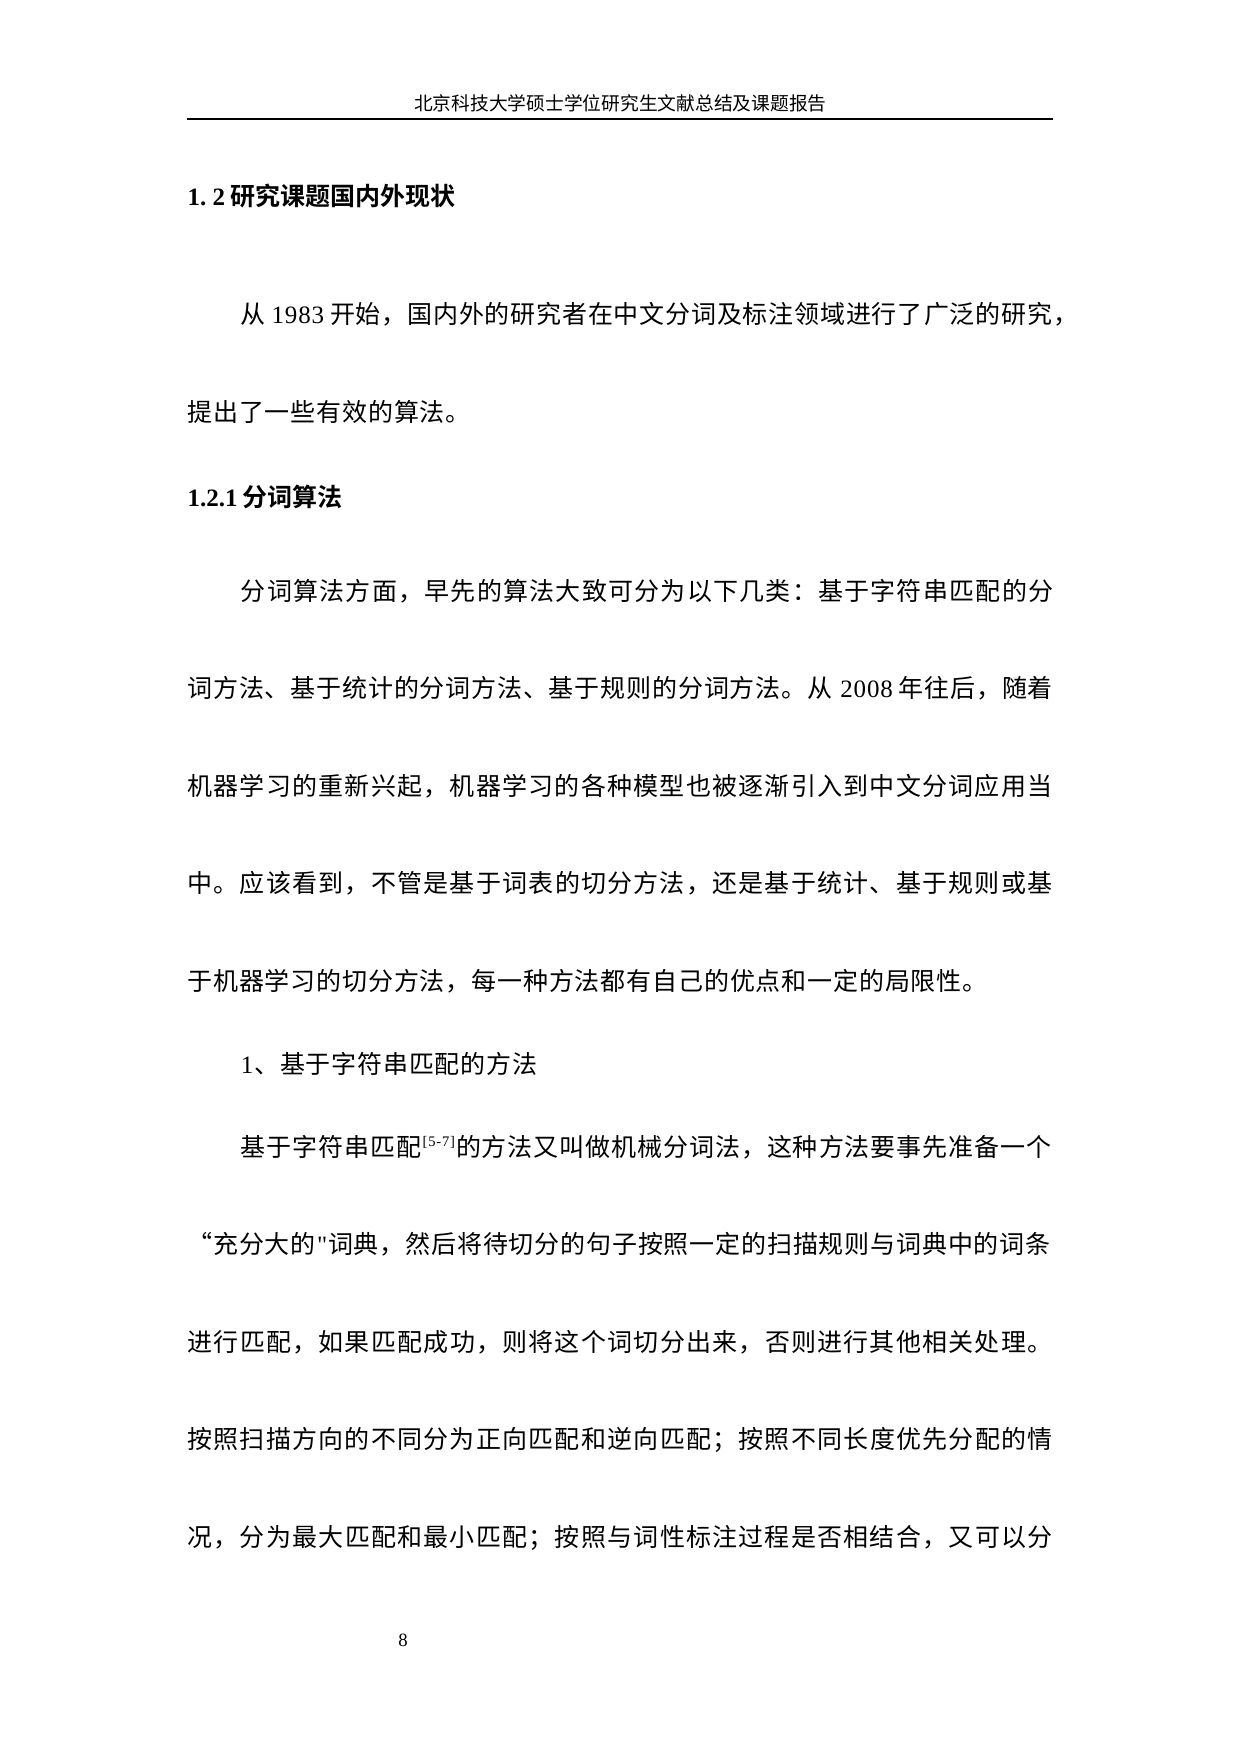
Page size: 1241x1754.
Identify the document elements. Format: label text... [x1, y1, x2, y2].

text 分词算法方面，早先的算法大致可分为以下几类：基于字符串匹配的分词方法、基于统计的分词方法、基于规则的分词方法。从2008年往后，随着机器学习的重新兴起，机器学习的各种模型也被逐渐引入到中文分词应用当中。应该看到，不管是基于词表的切分方法，还是基于统计、基于规则或基于机器学习的切分方法，每一种方法都有自己的优点和一定的局限性。 [187, 557, 1053, 1012]
subtitle 1. 2研究课题国内外现状 [187, 162, 1053, 227]
subtitle 1.2.1分词算法 [187, 463, 1053, 528]
list 基于字符串匹配的方法 [187, 1030, 1053, 1095]
text 从1983开始，国内外的研究者在中文分词及标注领域进行了广泛的研究，提出了一些有效的算法。 [187, 281, 1053, 443]
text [187, 1113, 1053, 1568]
